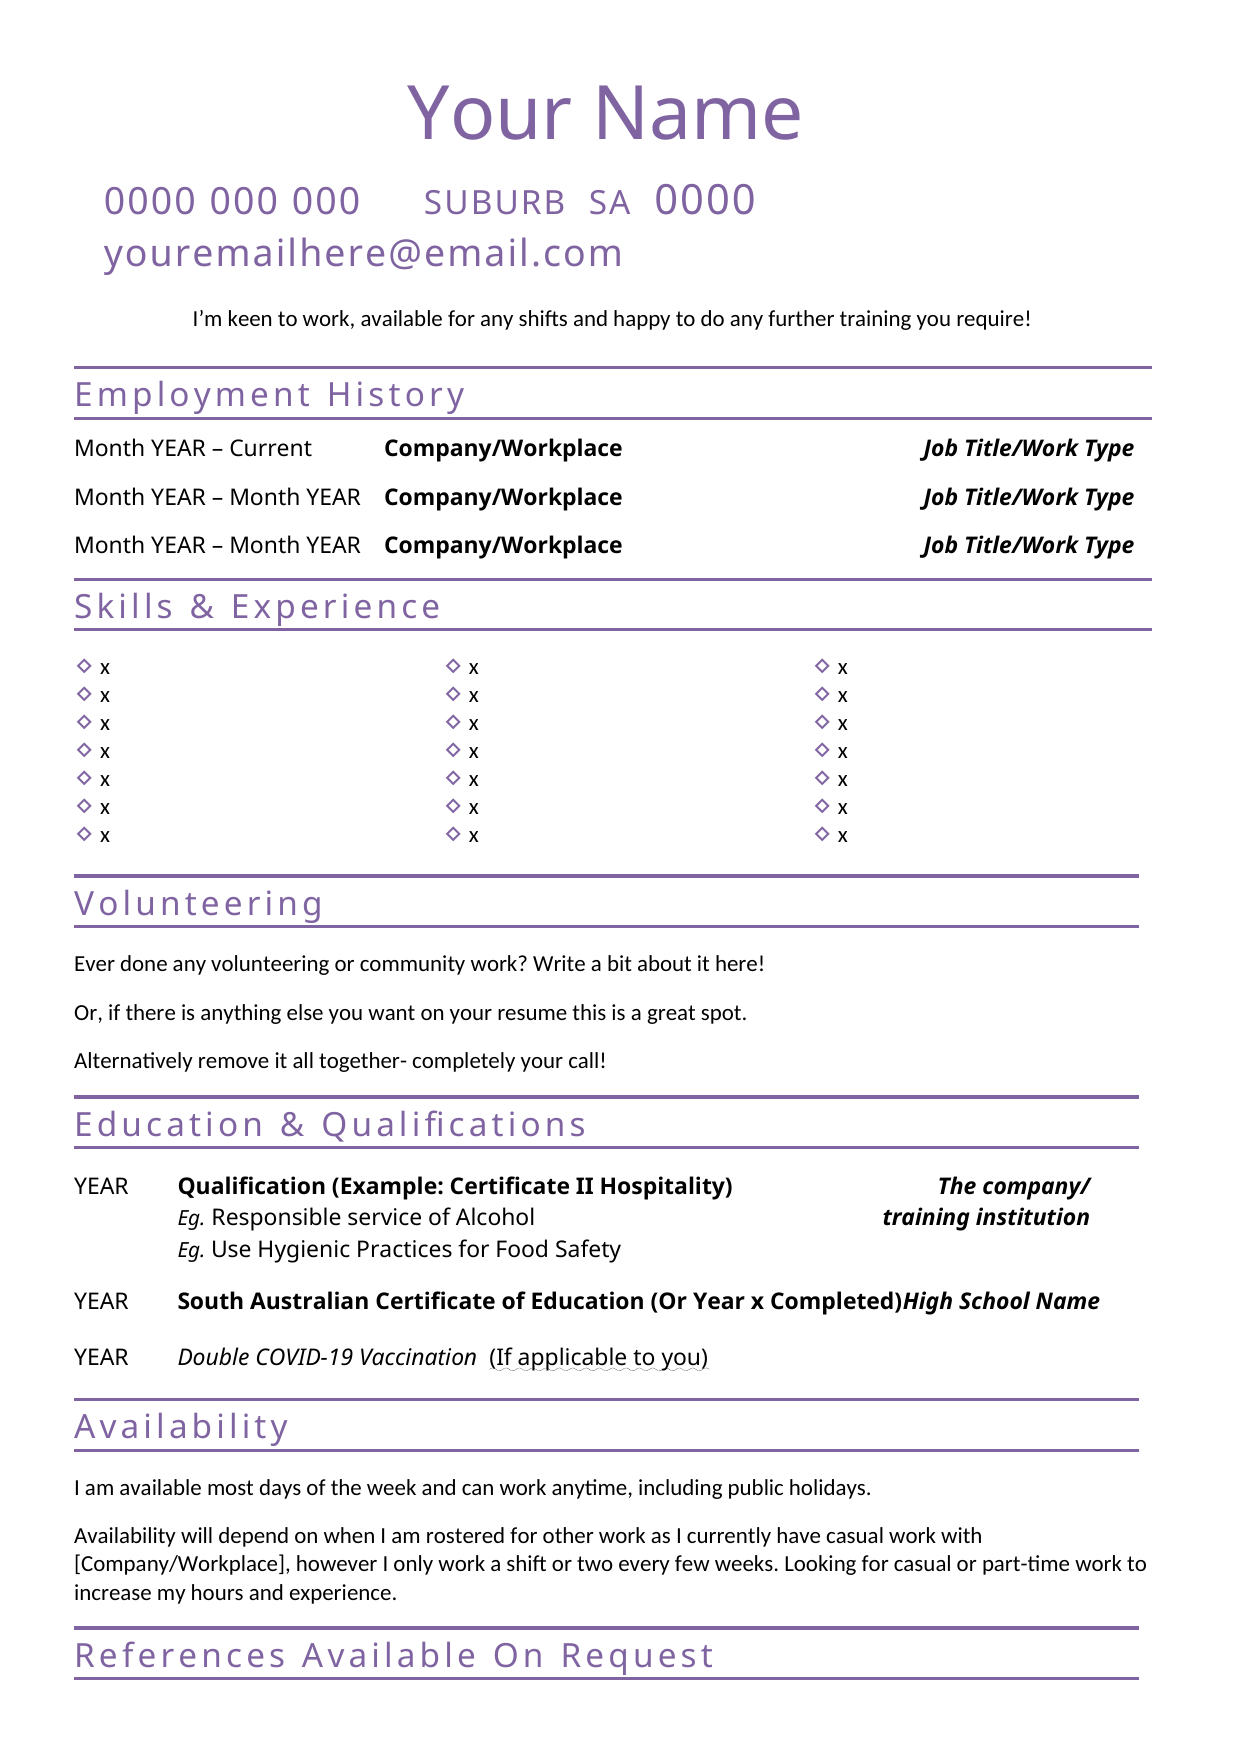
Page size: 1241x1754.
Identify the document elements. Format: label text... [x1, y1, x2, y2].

text x [74, 764, 421, 792]
text x [443, 708, 783, 736]
text Month YEAR – Current Company/Workplace Job Title/Work Type [74, 432, 1175, 463]
text Education & Qualifications [74, 1099, 1139, 1146]
text Or, if there is anything else you want on your resume this is a great spot. [74, 998, 1152, 1026]
text x [812, 736, 1152, 764]
text x [443, 680, 783, 708]
text Month YEAR – Month YEAR Company/Workplace Job Title/Work Type [74, 529, 1175, 560]
text x [812, 680, 1152, 708]
text I am available most days of the week and can work anytime, including public holidays. [74, 1473, 1152, 1501]
text 0000 000 000 SUBURB SA 0000 youremailhere@email.com [59, 170, 1152, 277]
text x [74, 680, 421, 708]
text I’m keen to work, available for any shifts and happy to do any further training you require! [74, 304, 1152, 333]
text Availability [74, 1401, 1139, 1449]
text Skills & Experience [74, 581, 1152, 628]
text YEAR South Australian Certificate of Education (Or Year x Completed) High School Name [74, 1284, 1161, 1316]
text References Available On Request [74, 1630, 1139, 1677]
text Volunteering [74, 878, 1139, 925]
text x [443, 764, 783, 792]
text Ever done any volunteering or community work? Write a bit about it here! [74, 949, 1152, 977]
text x [812, 820, 1152, 848]
text x [74, 736, 421, 764]
text x [812, 764, 1152, 792]
text Employment History [74, 369, 1152, 417]
text x [812, 708, 1152, 736]
text x [443, 652, 783, 680]
text x [812, 792, 1152, 820]
text Month YEAR – Month YEAR Company/Workplace Job Title/Work Type [74, 481, 1175, 512]
text Alternatively remove it all together- completely your call! [74, 1047, 1152, 1074]
text x [74, 708, 421, 736]
text Availability will depend on when I am rostered for other work as I currently have casual work with [Company/Workplace], however I only work a shift or two every few weeks. Looking for casual or part-time work to increase my hours and experience. [74, 1522, 1152, 1606]
text x [812, 652, 1152, 680]
text YEAR Qualification (Example: Certificate II Hospitality) The company/ Eg. Responsible service of Alcohol training institution Eg. Use Hygienic Practices for Food Safety [74, 1170, 1152, 1264]
text x [74, 652, 421, 680]
text Your Name [59, 59, 1152, 161]
text x [74, 792, 421, 820]
text YEAR Double COVID-19 Vaccination (If applicable to you) [74, 1341, 1161, 1373]
text x [74, 820, 421, 848]
text x [443, 736, 783, 764]
text x [443, 792, 783, 820]
text x [443, 820, 783, 848]
